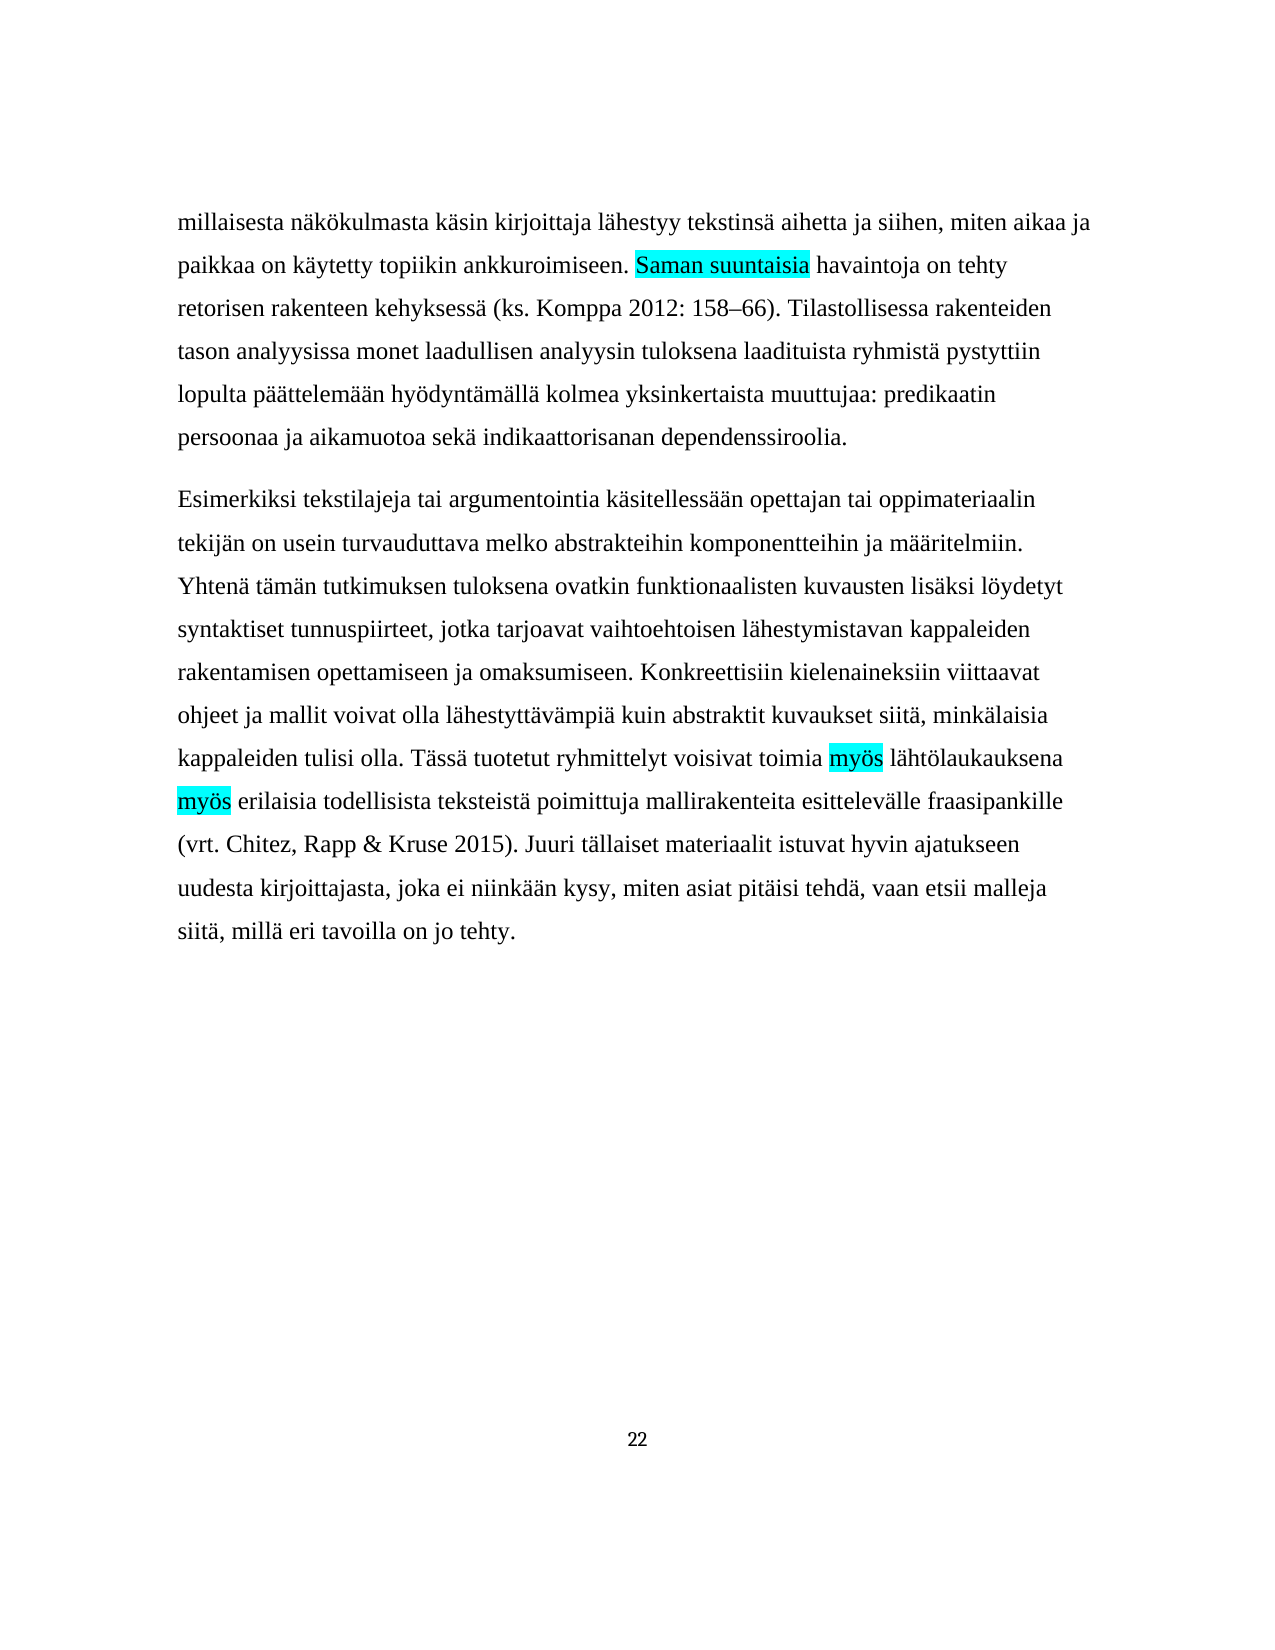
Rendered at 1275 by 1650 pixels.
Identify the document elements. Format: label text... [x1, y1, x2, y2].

text Esimerkiksi tekstilajeja tai argumentointia käsitellessään opettajan tai oppimateriaalin tekijän on usein turvauduttava melko abstrakteihin komponentteihin ja määritelmiin. Yhtenä tämän tutkimuksen tuloksena ovatkin funktionaalisten kuvausten lisäksi löydetyt syntaktiset tunnuspiirteet, jotka tarjoavat vaihtoehtoisen lähestymistavan kappaleiden rakentamisen opettamiseen ja omaksumiseen. Konkreettisiin kielenaineksiin viittaavat ohjeet ja mallit voivat olla lähestyttävämpiä kuin abstraktit kuvaukset siitä, minkälaisia kappaleiden tulisi olla. Tässä tuotetut ryhmittelyt voisivat toimia myös lähtölaukauksena myös erilaisia todellisista teksteistä poimittuja mallirakenteita esittelevälle fraasipankille (vrt. Chitez, Rapp & Kruse 2015). Juuri tällaiset materiaalit istuvat hyvin ajatukseen uudesta kirjoittajasta, joka ei niinkään kysy, miten asiat pitäisi tehdä, vaan etsii malleja siitä, millä eri tavoilla on jo tehty. [177, 484, 1098, 944]
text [177, 207, 1098, 451]
